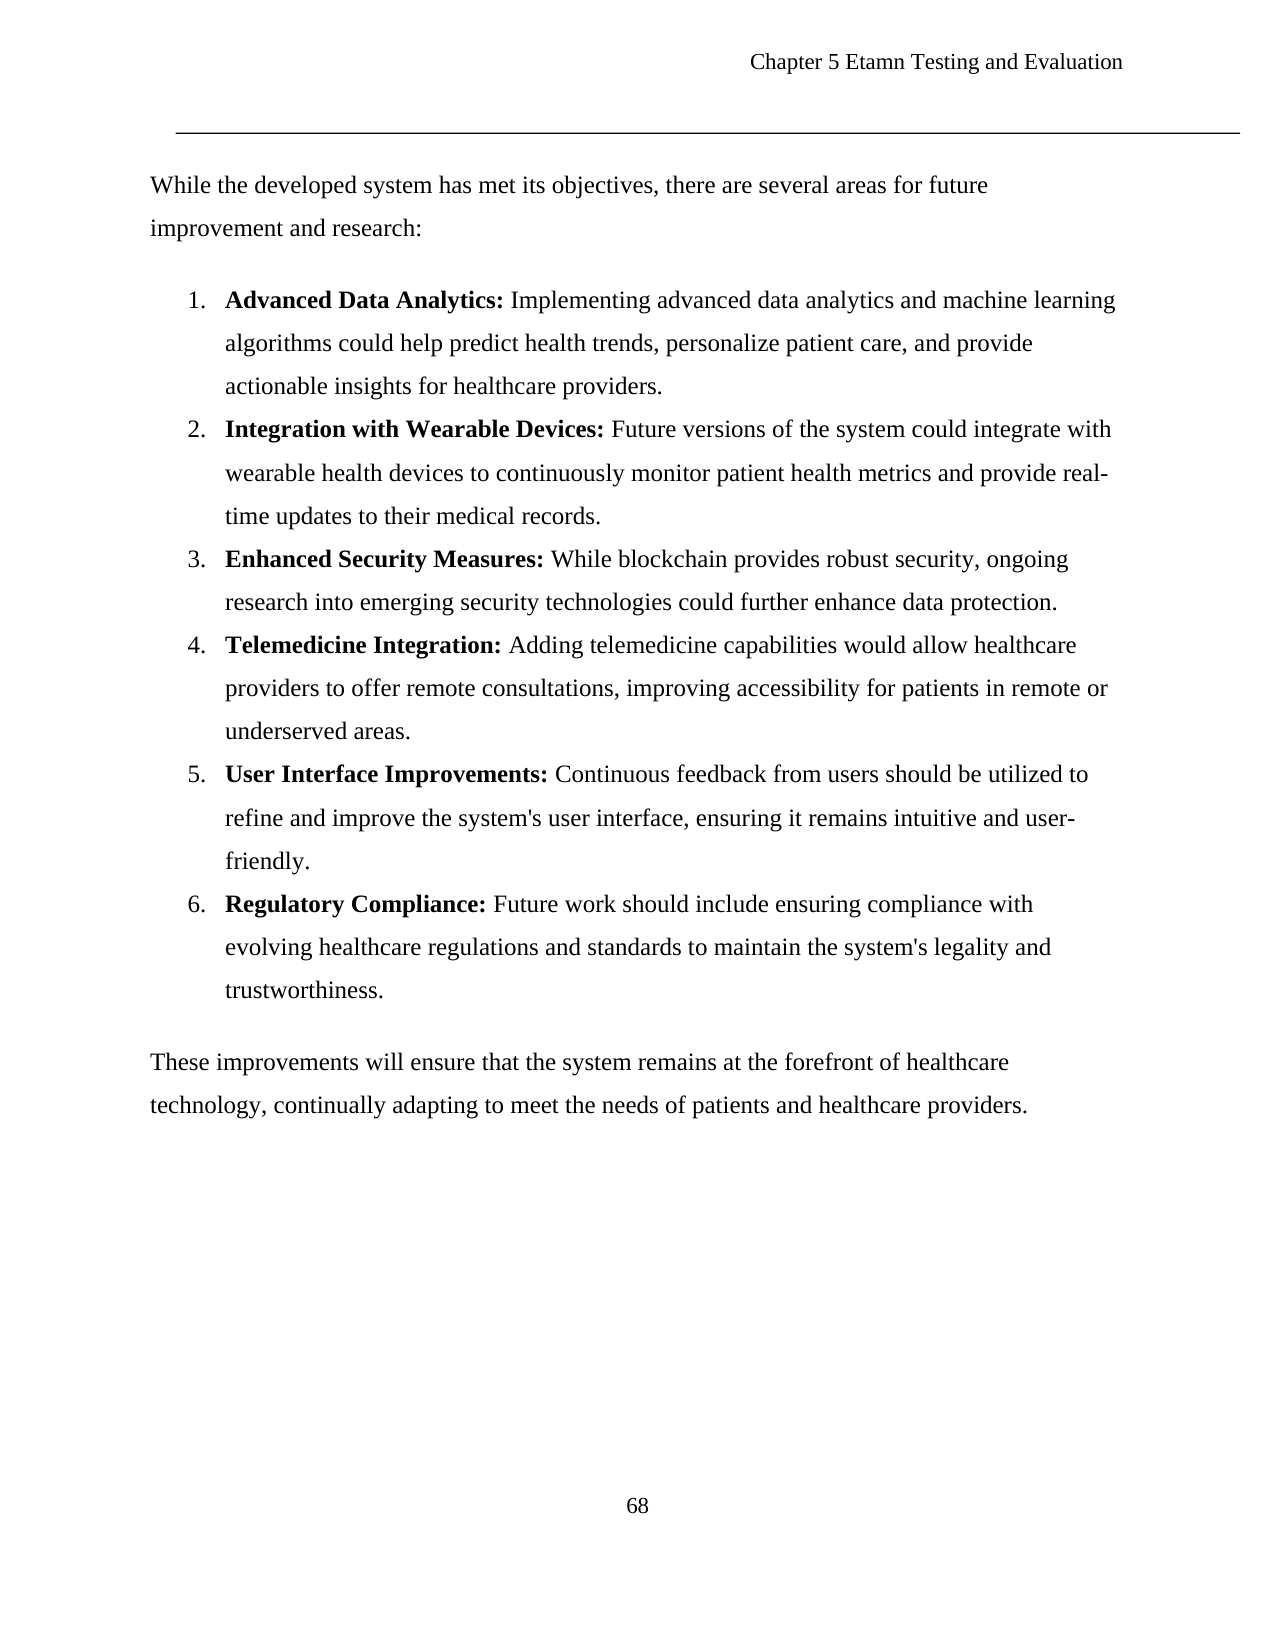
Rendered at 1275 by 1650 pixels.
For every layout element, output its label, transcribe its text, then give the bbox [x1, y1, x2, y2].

list Integration with Wearable Devices: Future versions of the system could integrate with wearable health devices to continuously monitor patient health metrics and provide real-time updates to their medical records. [187, 414, 1125, 529]
list User Interface Improvements: Continuous feedback from users should be utilized to refine and improve the system's user interface, ensuring it remains intuitive and user-friendly. [187, 759, 1125, 874]
text These improvements will ensure that the system remains at the forefront of healthcare technology, continually adapting to meet the needs of patients and healthcare providers. [150, 1047, 1125, 1119]
list Advanced Data Analytics: Implementing advanced data analytics and machine learning algorithms could help predict health trends, personalize patient care, and provide actionable insights for healthcare providers. [187, 285, 1125, 400]
list Telemedicine Integration: Adding telemedicine capabilities would allow healthcare providers to offer remote consultations, improving accessibility for patients in remote or underserved areas. [187, 630, 1125, 745]
list Enhanced Security Measures: While blockchain provides robust security, ongoing research into emerging security technologies could further enhance data protection. [187, 544, 1125, 616]
text While the developed system has met its objectives, there are several areas for future improvement and research: [150, 170, 1125, 242]
list Regulatory Compliance: Future work should include ensuring compliance with evolving healthcare regulations and standards to maintain the system's legality and trustworthiness. [187, 889, 1125, 1004]
